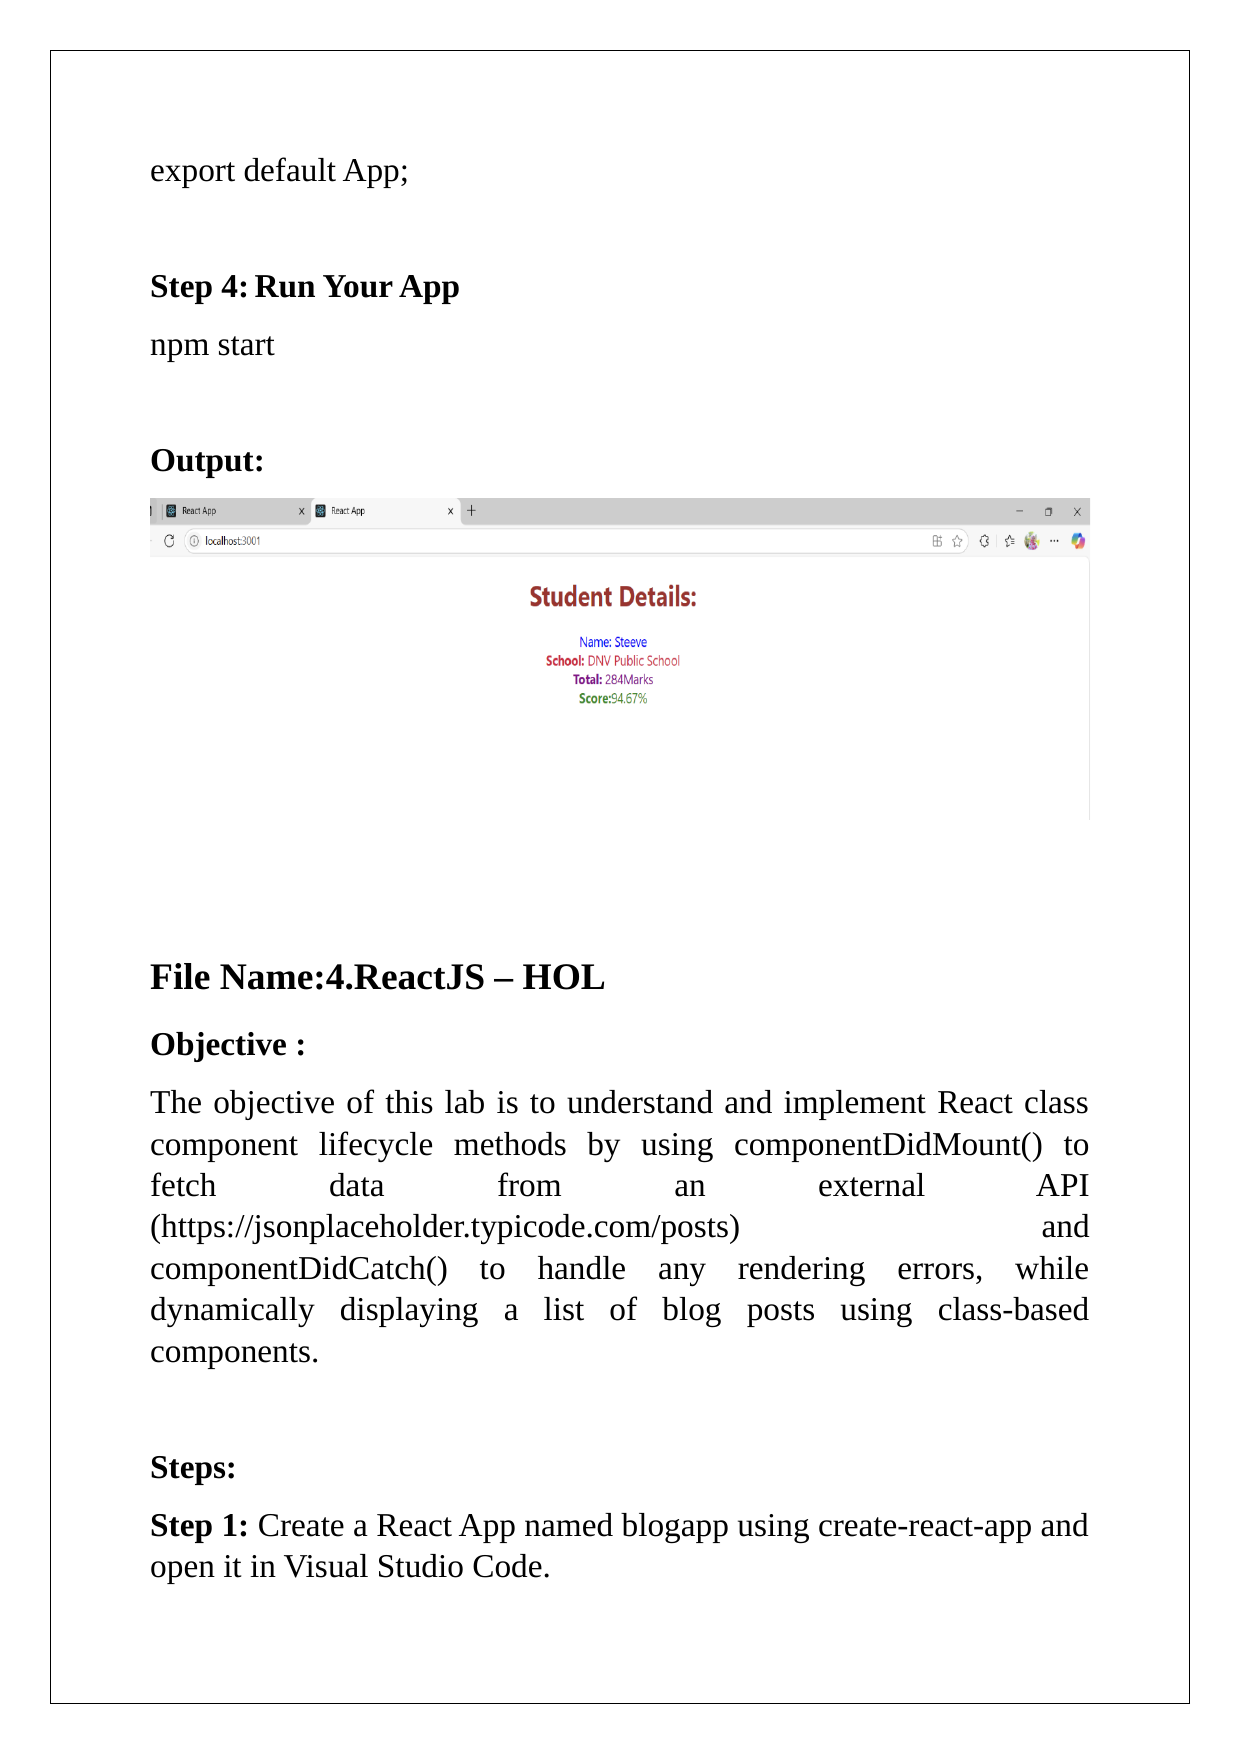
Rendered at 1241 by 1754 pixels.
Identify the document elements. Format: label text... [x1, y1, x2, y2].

text Step 4: Run Your App [150, 266, 1090, 304]
text npm start [150, 324, 1090, 362]
text Objective : [150, 1025, 1090, 1063]
text Steps: [150, 1447, 1090, 1485]
picture [150, 498, 1091, 820]
text export default App; [150, 150, 1090, 188]
text The objective of this lab is to understand and implement React class component lifecycle methods by using componentDidMount() to fetch data from an external API (https://jsonplaceholder.typicode.com/posts) and componentDidCatch() to handle any rendering errors, while dynamically displaying a list of blog posts using class-based components. [150, 1083, 1090, 1369]
subtitle File Name:4.ReactJS – HOL [150, 954, 1090, 997]
text Output: [150, 440, 1090, 478]
text Step 1: Create a React App named blogapp using create-react-app and open it in Visual Studio Code. [150, 1505, 1090, 1584]
